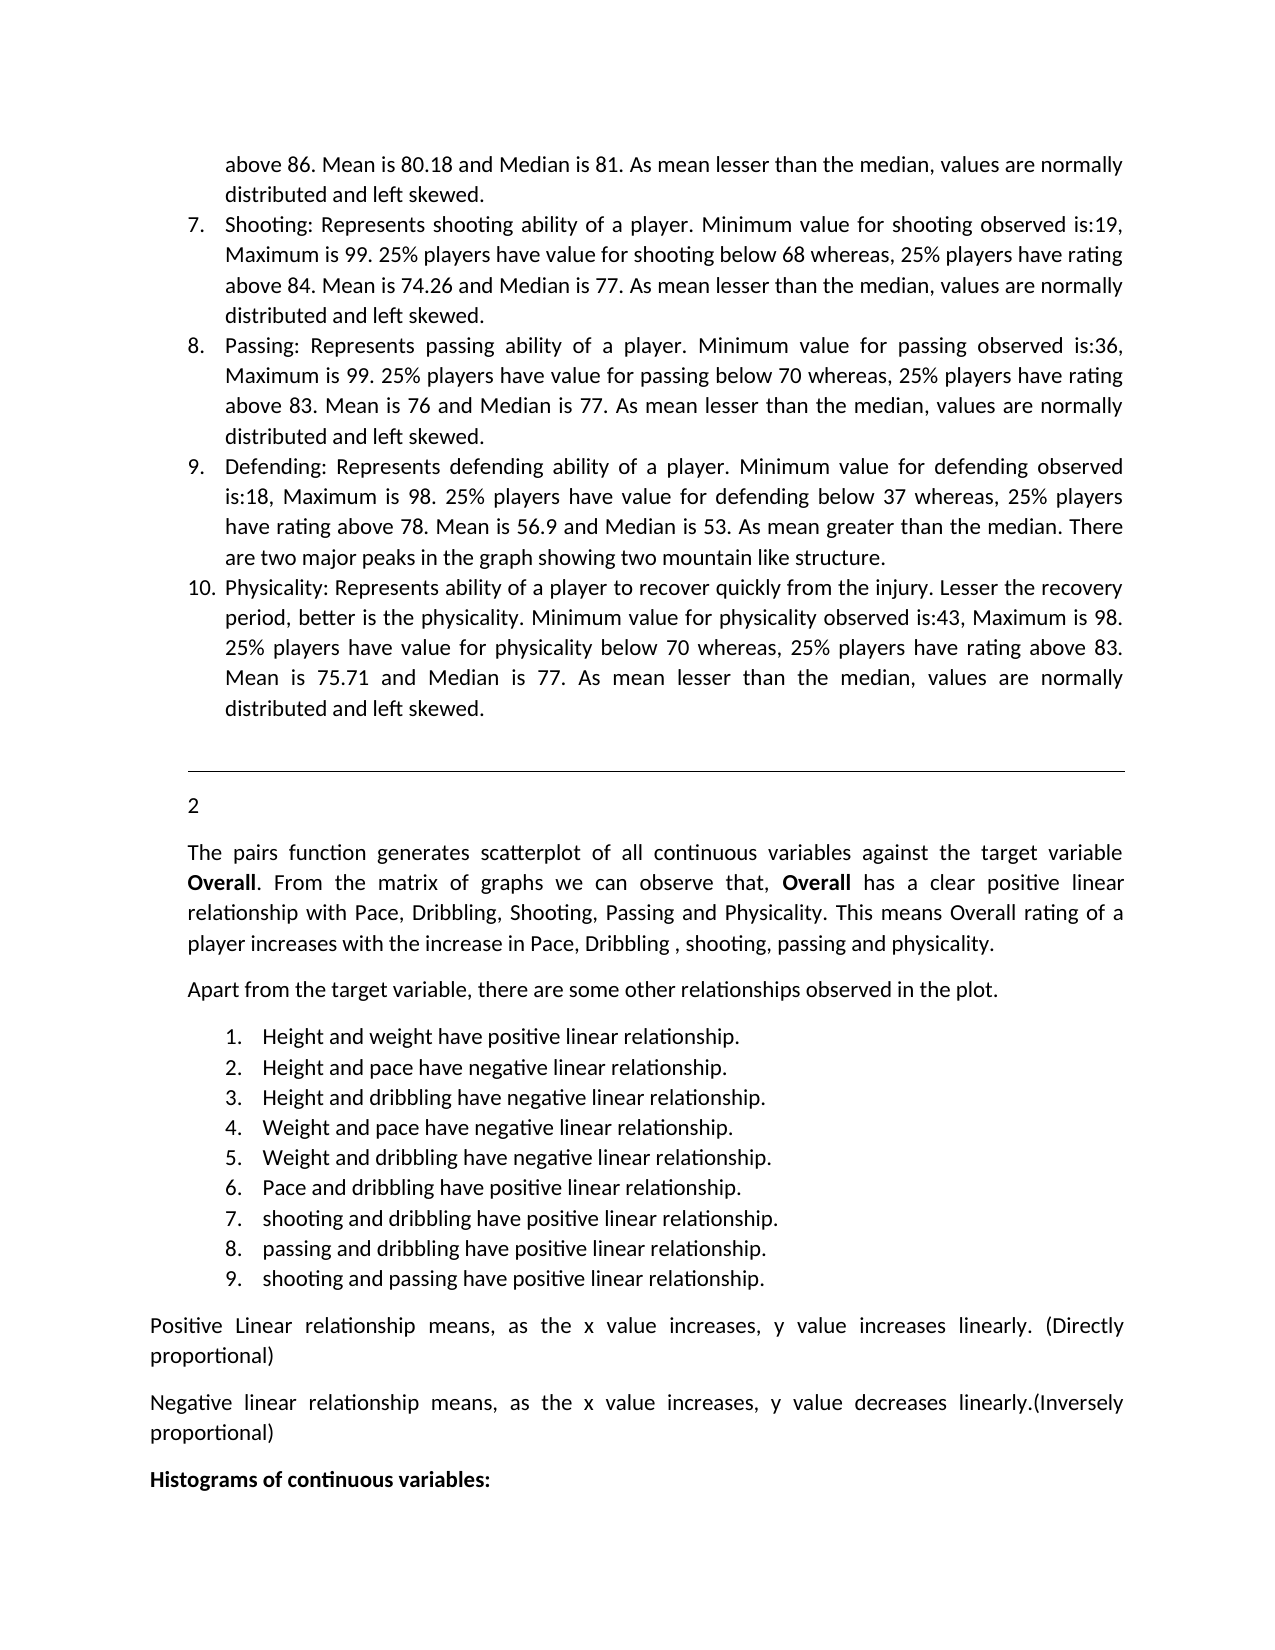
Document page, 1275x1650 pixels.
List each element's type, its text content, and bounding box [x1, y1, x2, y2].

list Physicality: Represents ability of a player to recover quickly from the injury. Lesser the recovery period, better is the physicality. Minimum value for physicality observed is:43, Maximum is 98. 25% players have value for physicality below 70 whereas, 25% players have rating above 83. Mean is 75.71 and Median is 77. As mean lesser than the median, values are normally distributed and left skewed. [187, 573, 1125, 722]
list Shooting: Represents shooting ability of a player. Minimum value for shooting observed is:19, Maximum is 99. 25% players have value for shooting below 68 whereas, 25% players have rating above 84. Mean is 74.26 and Median is 77. As mean lesser than the median, values are normally distributed and left skewed. [187, 210, 1125, 329]
text Positive Linear relationship means, as the x value increases, y value increases linearly. (Directly proportional) [150, 1311, 1125, 1369]
list Weight and dribbling have negative linear relationship. [225, 1143, 1125, 1171]
list Weight and pace have negative linear relationship. [225, 1113, 1125, 1141]
list Height and dribbling have negative linear relationship. [225, 1083, 1125, 1111]
list shooting and passing have positive linear relationship. [225, 1264, 1125, 1292]
text The pairs function generates scatterplot of all continuous variables against the target variable Overall. From the matrix of graphs we can observe that, Overall has a clear positive linear relationship with Pace, Dribbling, Shooting, Passing and Physicality. This means Overall rating of a player increases with the increase in Pace, Dribbling , shooting, passing and physicality. [187, 838, 1125, 957]
text Negative linear relationship means, as the x value increases, y value decreases linearly.(Inversely proportional) [150, 1388, 1125, 1446]
list Height and pace have negative linear relationship. [225, 1053, 1125, 1081]
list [187, 150, 1125, 208]
text 2 [187, 791, 1125, 819]
text Histograms of continuous variables: [150, 1465, 1125, 1493]
list shooting and dribbling have positive linear relationship. [225, 1204, 1125, 1232]
list passing and dribbling have positive linear relationship. [225, 1234, 1125, 1262]
text Apart from the target variable, there are some other relationships observed in the plot. [187, 976, 1125, 1003]
list Pace and dribbling have positive linear relationship. [225, 1173, 1125, 1201]
list Height and weight have positive linear relationship. [225, 1022, 1125, 1050]
list Defending: Represents defending ability of a player. Minimum value for defending observed is:18, Maximum is 98. 25% players have value for defending below 37 whereas, 25% players have rating above 78. Mean is 56.9 and Median is 53. As mean greater than the median. There are two major peaks in the graph showing two mountain like structure. [187, 452, 1125, 571]
list Passing: Represents passing ability of a player. Minimum value for passing observed is:36, Maximum is 99. 25% players have value for passing below 70 whereas, 25% players have rating above 83. Mean is 76 and Median is 77. As mean lesser than the median, values are normally distributed and left skewed. [187, 331, 1125, 450]
